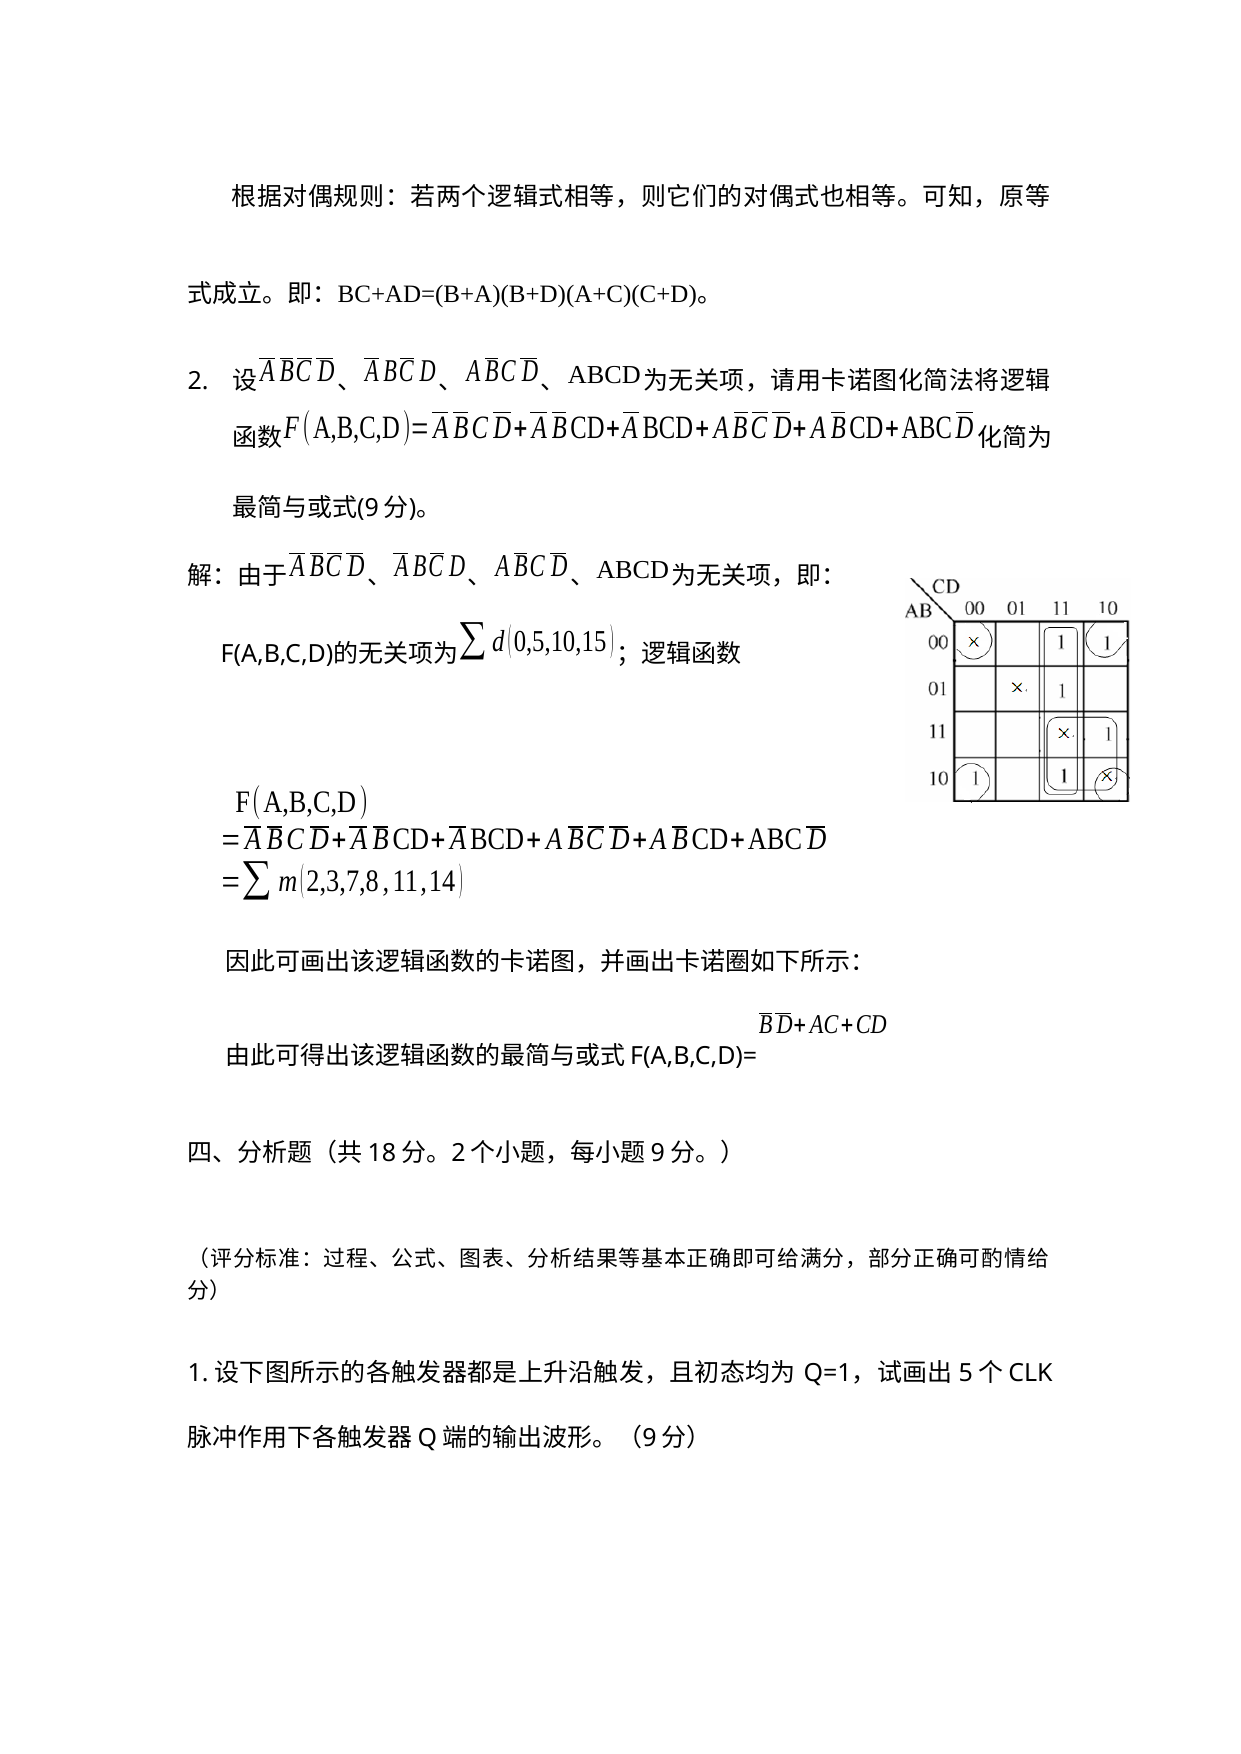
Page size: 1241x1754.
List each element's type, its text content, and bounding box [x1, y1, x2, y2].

text 根据对偶规则：若两个逻辑式相等，则它们的对偶式也相等。可知，原等式成立。即：BC+AD=(B+A)(B+D)(A+C)(C+D)。 [187, 162, 1053, 324]
text 解：由于、、、为无关项，即： [187, 538, 1053, 603]
text 1. 设下图所示的各触发器都是上升沿触发，且初态均为Q=1，试画出5个CLK脉冲作用下各触发器Q端的输出波形。（9分） [187, 1338, 1053, 1468]
picture [902, 574, 1131, 804]
text 因此可画出该逻辑函数的卡诺图，并画出卡诺圈如下所示： [187, 927, 1053, 992]
text （评分标准：过程、公式、图表、分析结果等基本正确即可给满分，部分正确可酌情给分） [187, 1240, 1053, 1305]
text 由此可得出该逻辑函数的最简与或式F(A,B,C,D)= [187, 1010, 1053, 1075]
text 四、分析题（共18分。2个小题，每小题9分。） [187, 1118, 1053, 1183]
text F(A,B,C,D)的无关项为；逻辑函数 [220, 621, 1053, 913]
list 设、、、为无关项，请用卡诺图化简法将逻辑函数化简为最简与或式(9分)。 [187, 343, 1053, 538]
